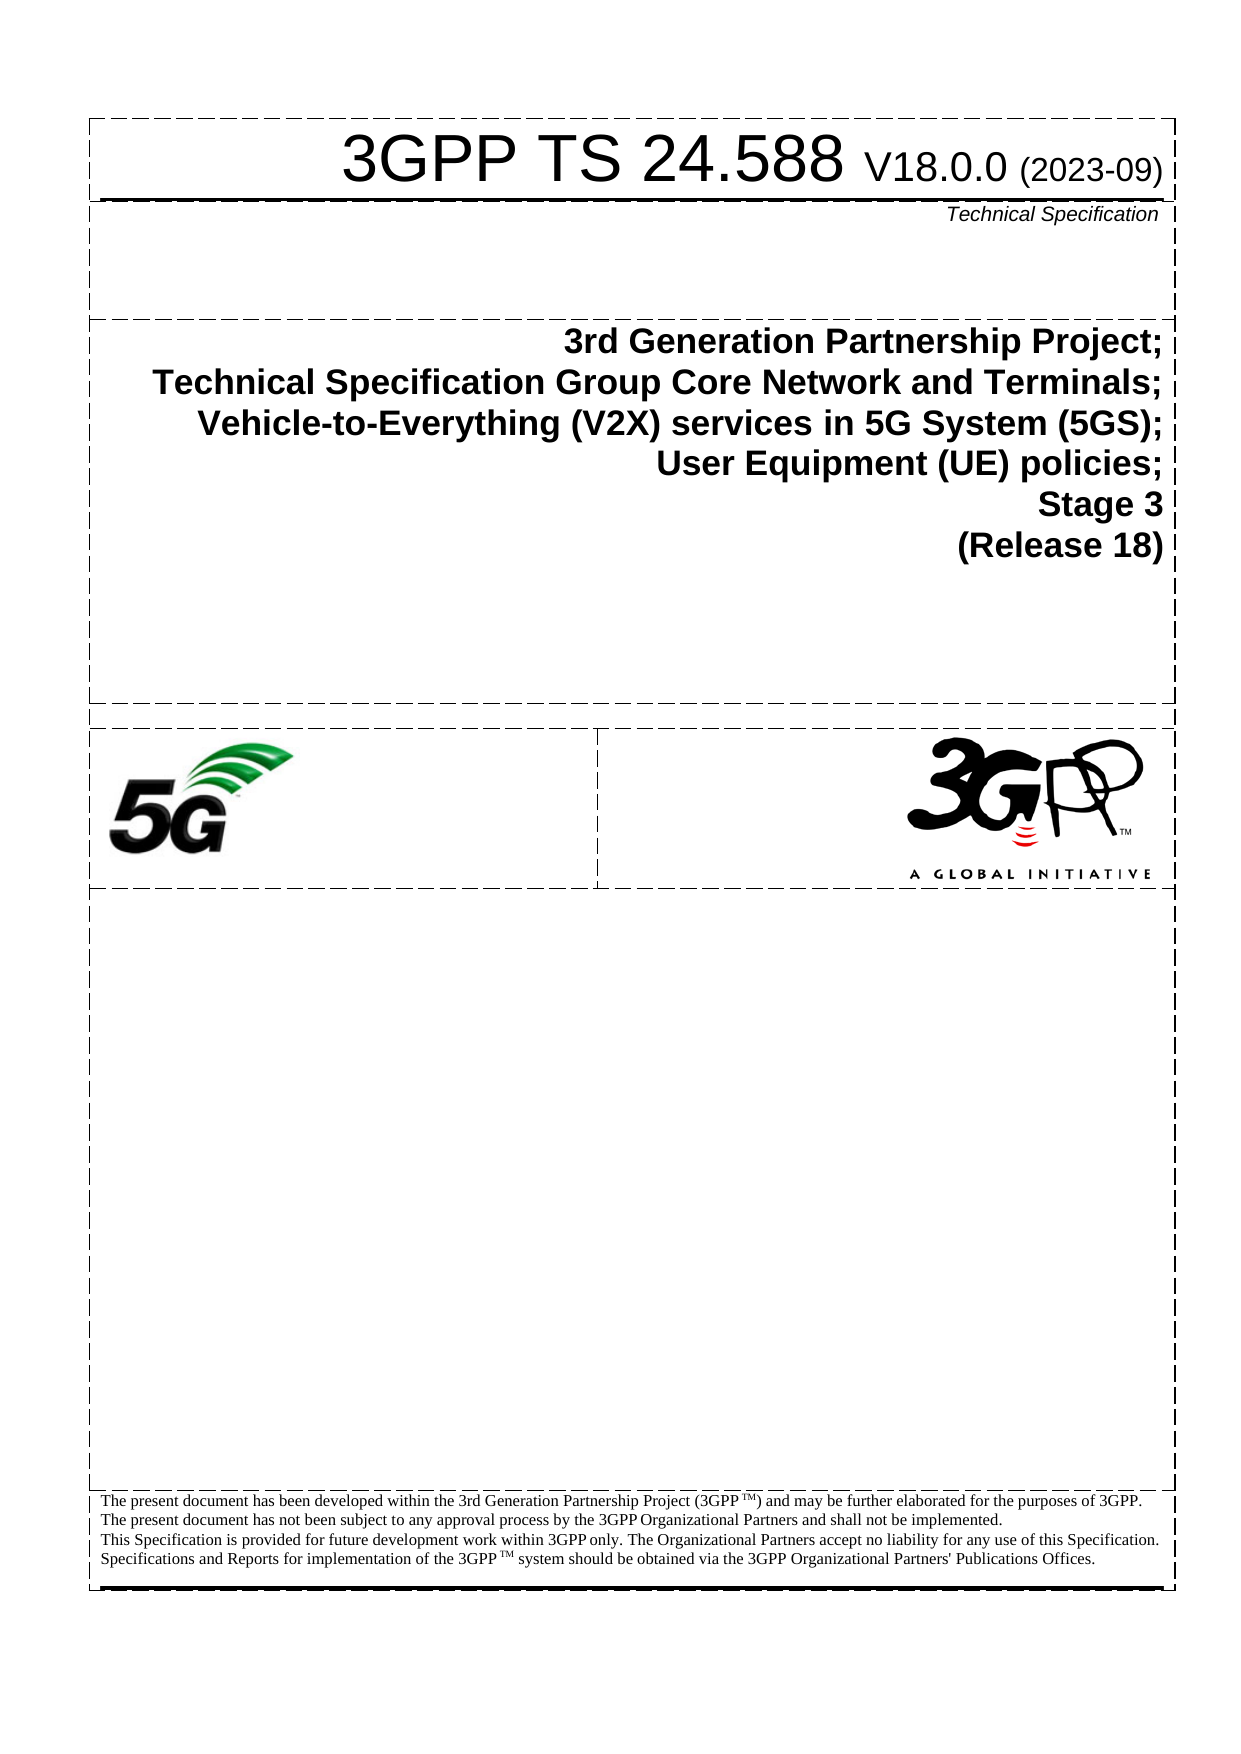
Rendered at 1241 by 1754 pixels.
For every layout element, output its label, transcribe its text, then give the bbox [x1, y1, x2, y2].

table_cell Technical Specification [89, 201, 1175, 319]
table_cell [598, 728, 1175, 888]
table_cell [89, 888, 1175, 1490]
table_header 3GPP TS 24.588 V18.0.0 (2023-09) [89, 118, 1175, 201]
table_cell The present document has been developed within the 3rd Generation Partnership Project (3GPP TM) and may be further elaborated for the purposes of 3GPP. The present document has not been subject to any approval process by the 3GPP Organizational Partners and shall not be implemented. This Specification is provided for future development work within 3GPP only. The Organizational Partners accept no liability for any use of this Specification. Specifications and Reports for implementation of the 3GPP TM system should be obtained via the 3GPP Organizational Partners' Publications Offices. [89, 1490, 1175, 1590]
picture [899, 729, 1164, 884]
table_cell [89, 703, 1175, 728]
table_cell [89, 728, 598, 888]
table_cell 3rd Generation Partnership Project; Technical Specification Group Core Network and Terminals; Vehicle-to-Everything (V2X) services in 5G System (5GS); User Equipment (UE) policies; Stage 3 (Release 18) [89, 319, 1175, 703]
picture [100, 729, 300, 867]
